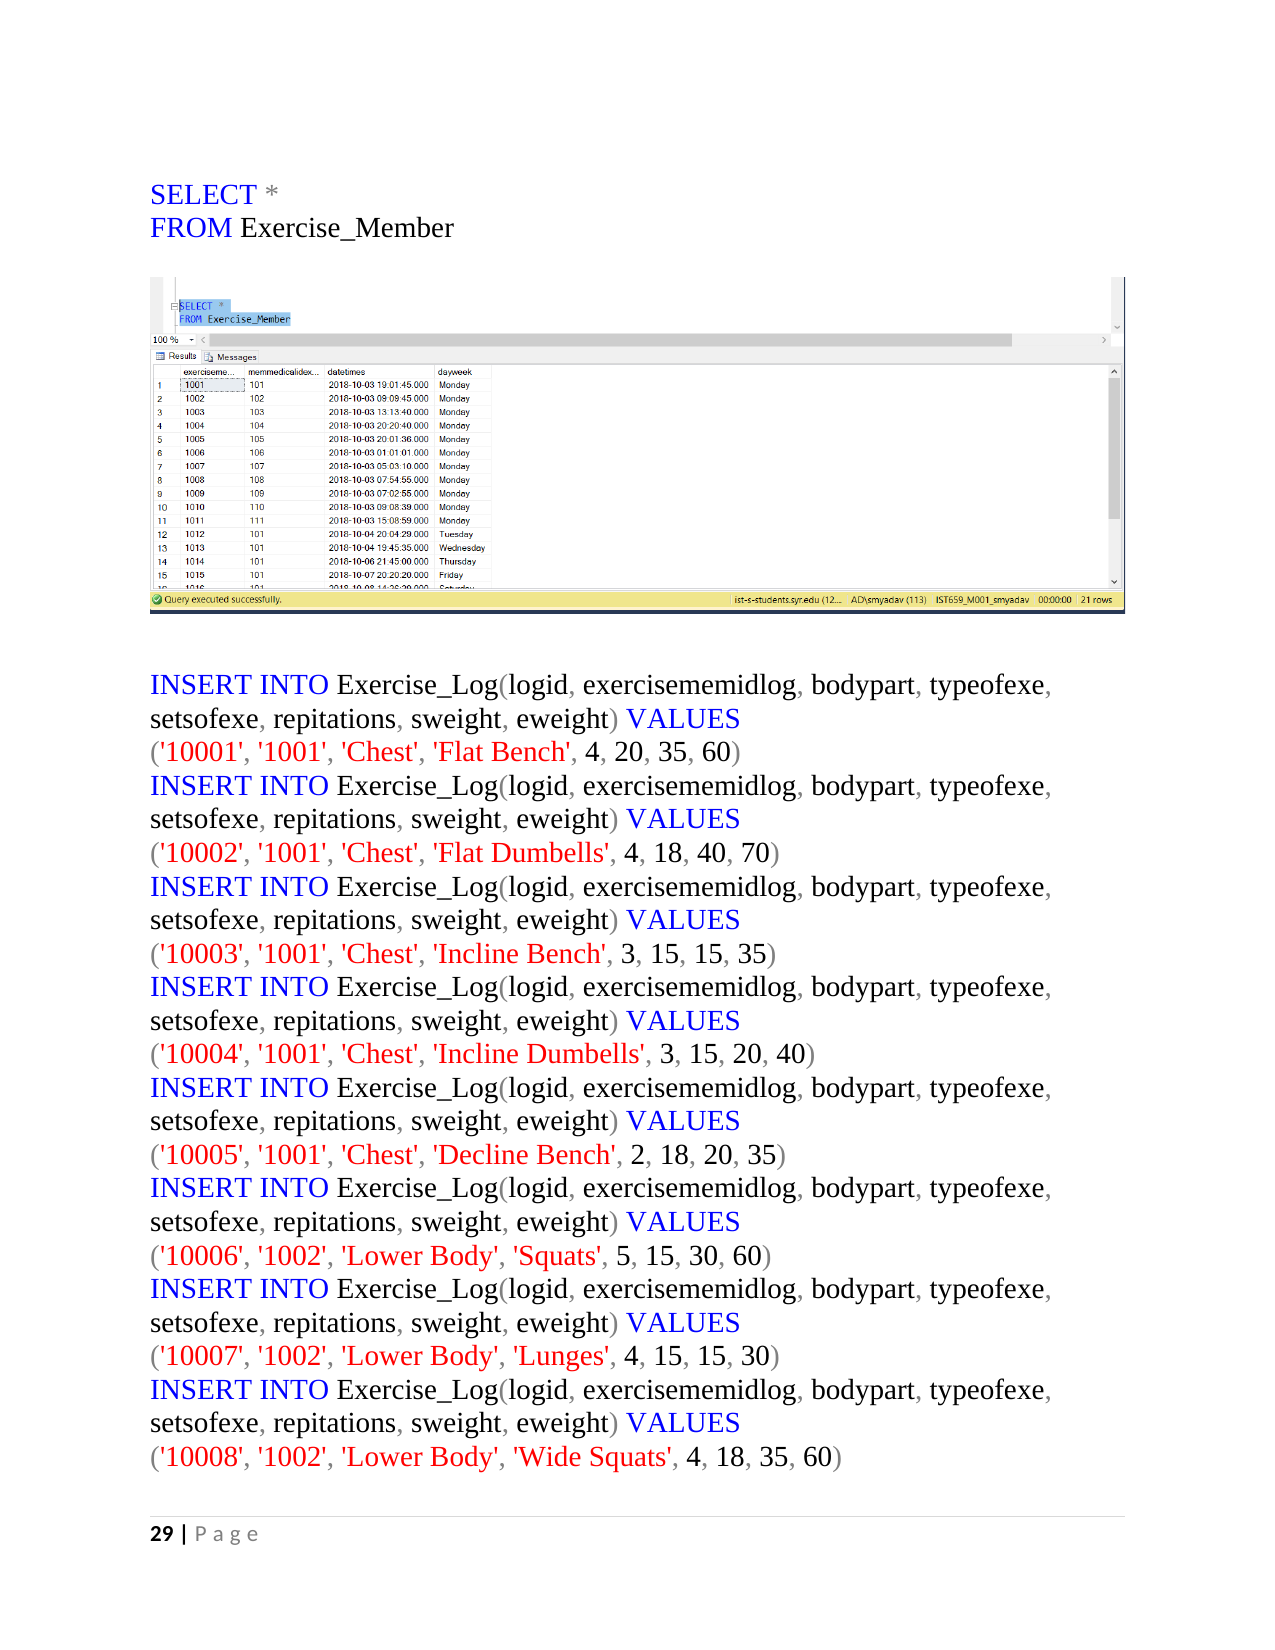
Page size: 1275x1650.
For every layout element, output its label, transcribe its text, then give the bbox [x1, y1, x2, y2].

text ('10003', '1001', 'Chest', 'Incline Bench', 3, 15, 15, 35) [150, 936, 1125, 969]
picture [150, 277, 1125, 614]
text INSERT INTO Exercise_Log(logid, exercisememidlog, bodypart, typeofexe, setsofexe, repitations, sweight, eweight) VALUES [150, 1171, 1125, 1238]
text ('10008', '1002', 'Lower Body', 'Wide Squats', 4, 18, 35, 60) [150, 1439, 1125, 1472]
text ('10004', '1001', 'Chest', 'Incline Dumbells', 3, 15, 20, 40) [150, 1036, 1125, 1070]
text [150, 1372, 1125, 1439]
text INSERT INTO Exercise_Log(logid, exercisememidlog, bodypart, typeofexe, setsofexe, repitations, sweight, eweight) VALUES [150, 768, 1125, 835]
text ('10002', '1001', 'Chest', 'Flat Dumbells', 4, 18, 40, 70) [150, 835, 1125, 869]
text ('10005', '1001', 'Chest', 'Decline Bench', 2, 18, 20, 35) [150, 1137, 1125, 1171]
text FROM Exercise_Member [150, 211, 1125, 244]
text ('10001', '1001', 'Chest', 'Flat Bench', 4, 20, 35, 60) [150, 734, 1125, 768]
text INSERT INTO Exercise_Log(logid, exercisememidlog, bodypart, typeofexe, setsofexe, repitations, sweight, eweight) VALUES [150, 869, 1125, 936]
text ('10006', '1002', 'Lower Body', 'Squats', 5, 15, 30, 60) [150, 1238, 1125, 1271]
text INSERT INTO Exercise_Log(logid, exercisememidlog, bodypart, typeofexe, setsofexe, repitations, sweight, eweight) VALUES [150, 1070, 1125, 1137]
text INSERT INTO Exercise_Log(logid, exercisememidlog, bodypart, typeofexe, setsofexe, repitations, sweight, eweight) VALUES [150, 1271, 1125, 1338]
text INSERT INTO Exercise_Log(logid, exercisememidlog, bodypart, typeofexe, setsofexe, repitations, sweight, eweight) VALUES [150, 667, 1125, 734]
text INSERT INTO Exercise_Log(logid, exercisememidlog, bodypart, typeofexe, setsofexe, repitations, sweight, eweight) VALUES [150, 969, 1125, 1036]
text ('10007', '1002', 'Lower Body', 'Lunges', 4, 15, 15, 30) [150, 1338, 1125, 1372]
text SELECT * [150, 177, 1125, 211]
